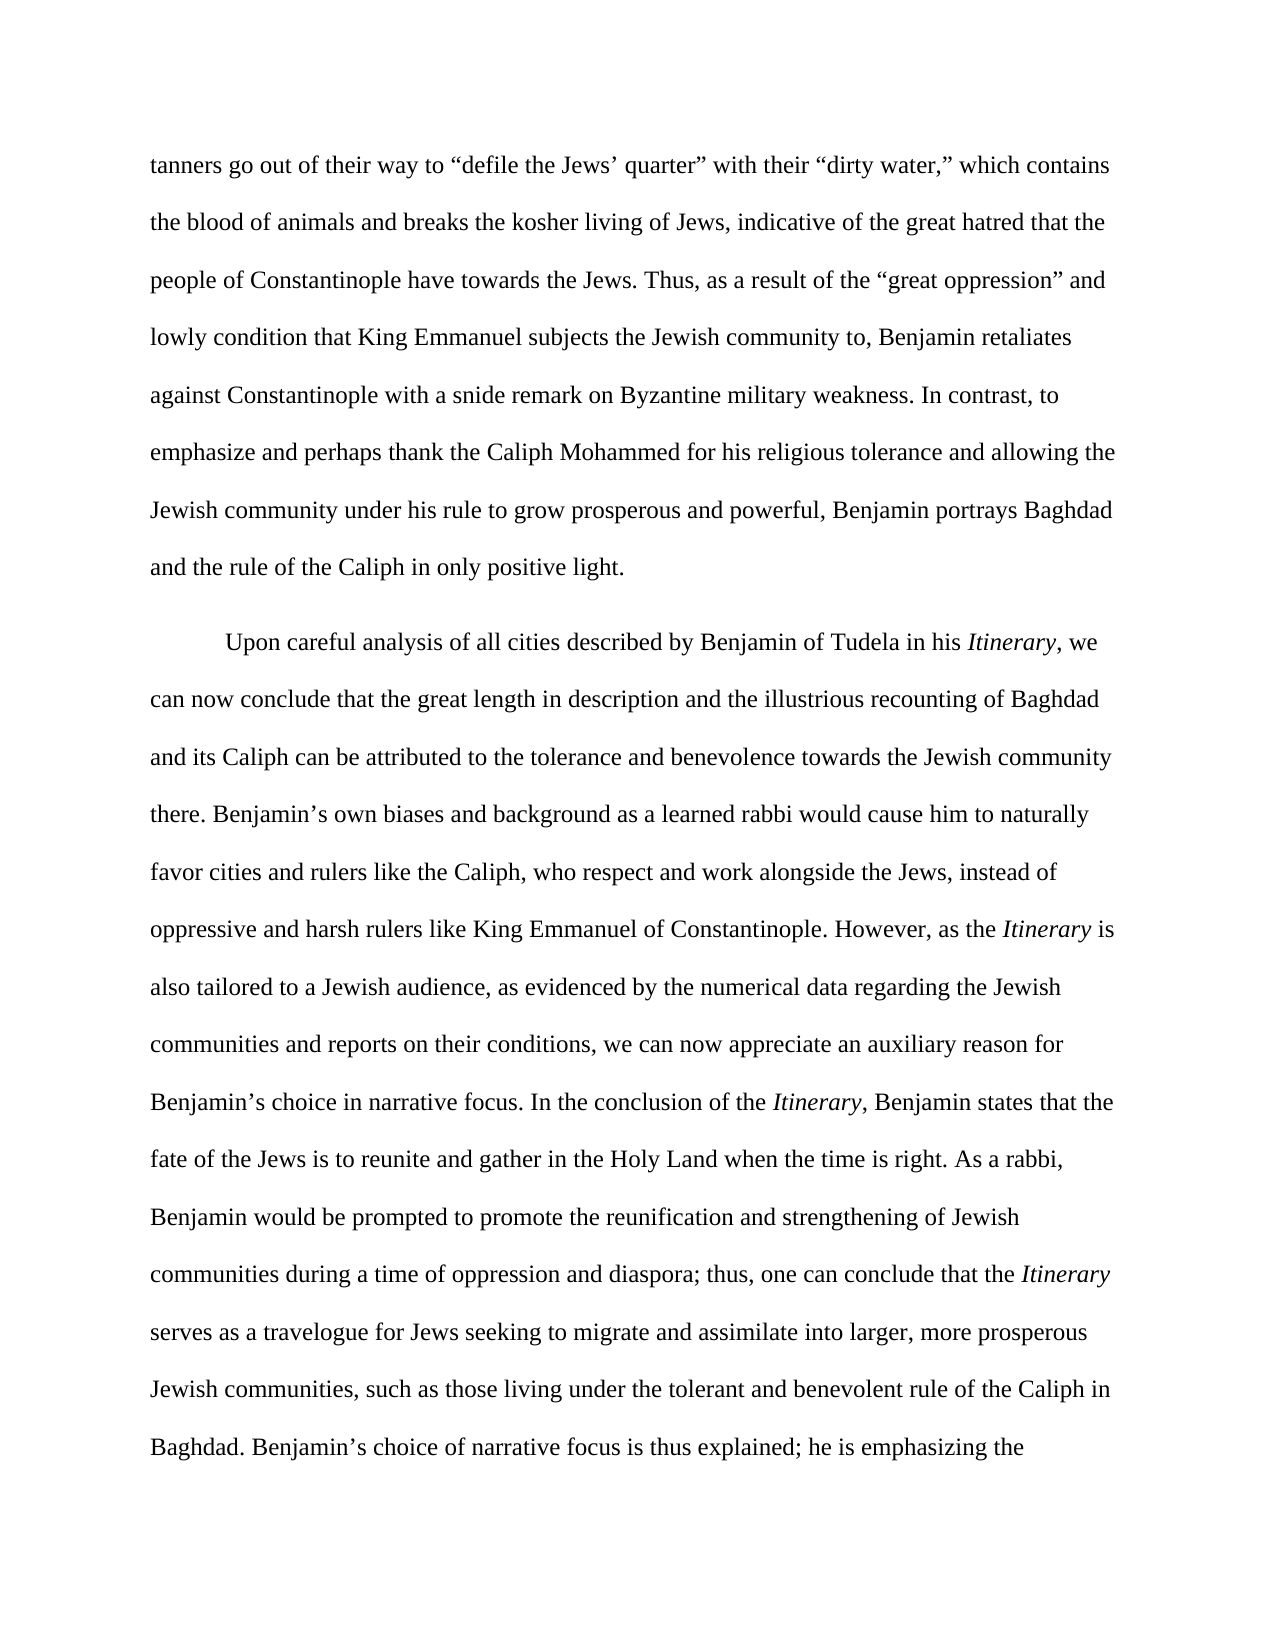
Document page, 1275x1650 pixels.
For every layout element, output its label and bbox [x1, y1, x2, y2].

text [150, 150, 1125, 581]
text [150, 627, 1125, 1460]
